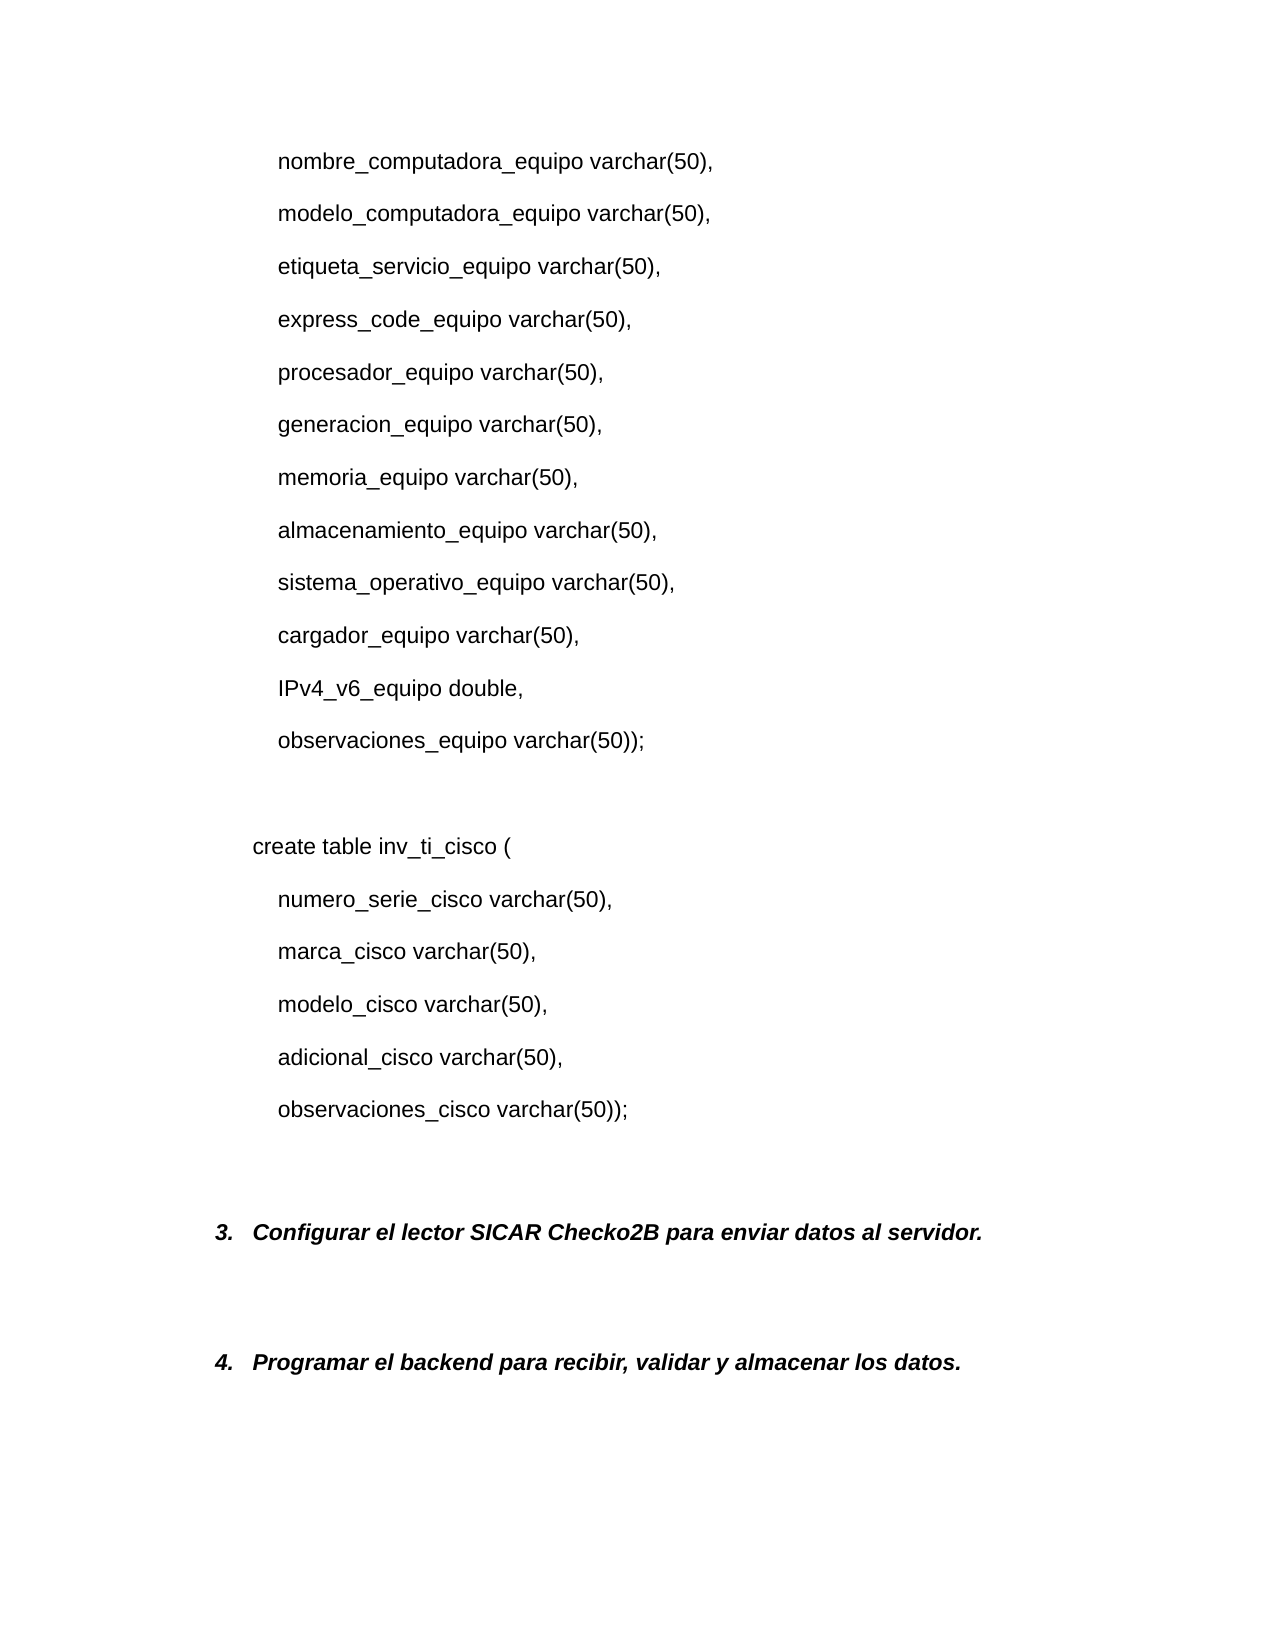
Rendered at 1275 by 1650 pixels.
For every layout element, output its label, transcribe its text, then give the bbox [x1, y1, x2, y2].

list almacenamiento_equipo varchar(50), [252, 517, 1098, 543]
list procesador_equipo varchar(50), [252, 358, 1098, 385]
list observaciones_equipo varchar(50)); [252, 727, 1098, 754]
list create table inv_ti_cisco ( [252, 833, 1098, 859]
subtitle Configurar el lector SICAR Checko2B para enviar datos al servidor. [215, 1218, 1098, 1245]
list modelo_cisco varchar(50), [252, 991, 1098, 1017]
list IPv4_v6_equipo double, [252, 675, 1098, 701]
list sistema_operativo_equipo varchar(50), [252, 569, 1098, 596]
list etiqueta_servicio_equipo varchar(50), [252, 253, 1098, 279]
list observaciones_cisco varchar(50)); [252, 1096, 1098, 1123]
list cargador_equipo varchar(50), [252, 622, 1098, 648]
list marca_cisco varchar(50), [252, 938, 1098, 965]
list numero_serie_cisco varchar(50), [252, 886, 1098, 912]
subtitle Programar el backend para recibir, validar y almacenar los datos. [215, 1349, 1098, 1375]
list generacion_equipo varchar(50), [252, 411, 1098, 438]
list memoria_equipo varchar(50), [252, 464, 1098, 490]
list express_code_equipo varchar(50), [252, 306, 1098, 332]
list modelo_computadora_equipo varchar(50), [252, 200, 1098, 227]
list adicional_cisco varchar(50), [252, 1044, 1098, 1070]
list nombre_computadora_equipo varchar(50), [252, 148, 1098, 174]
